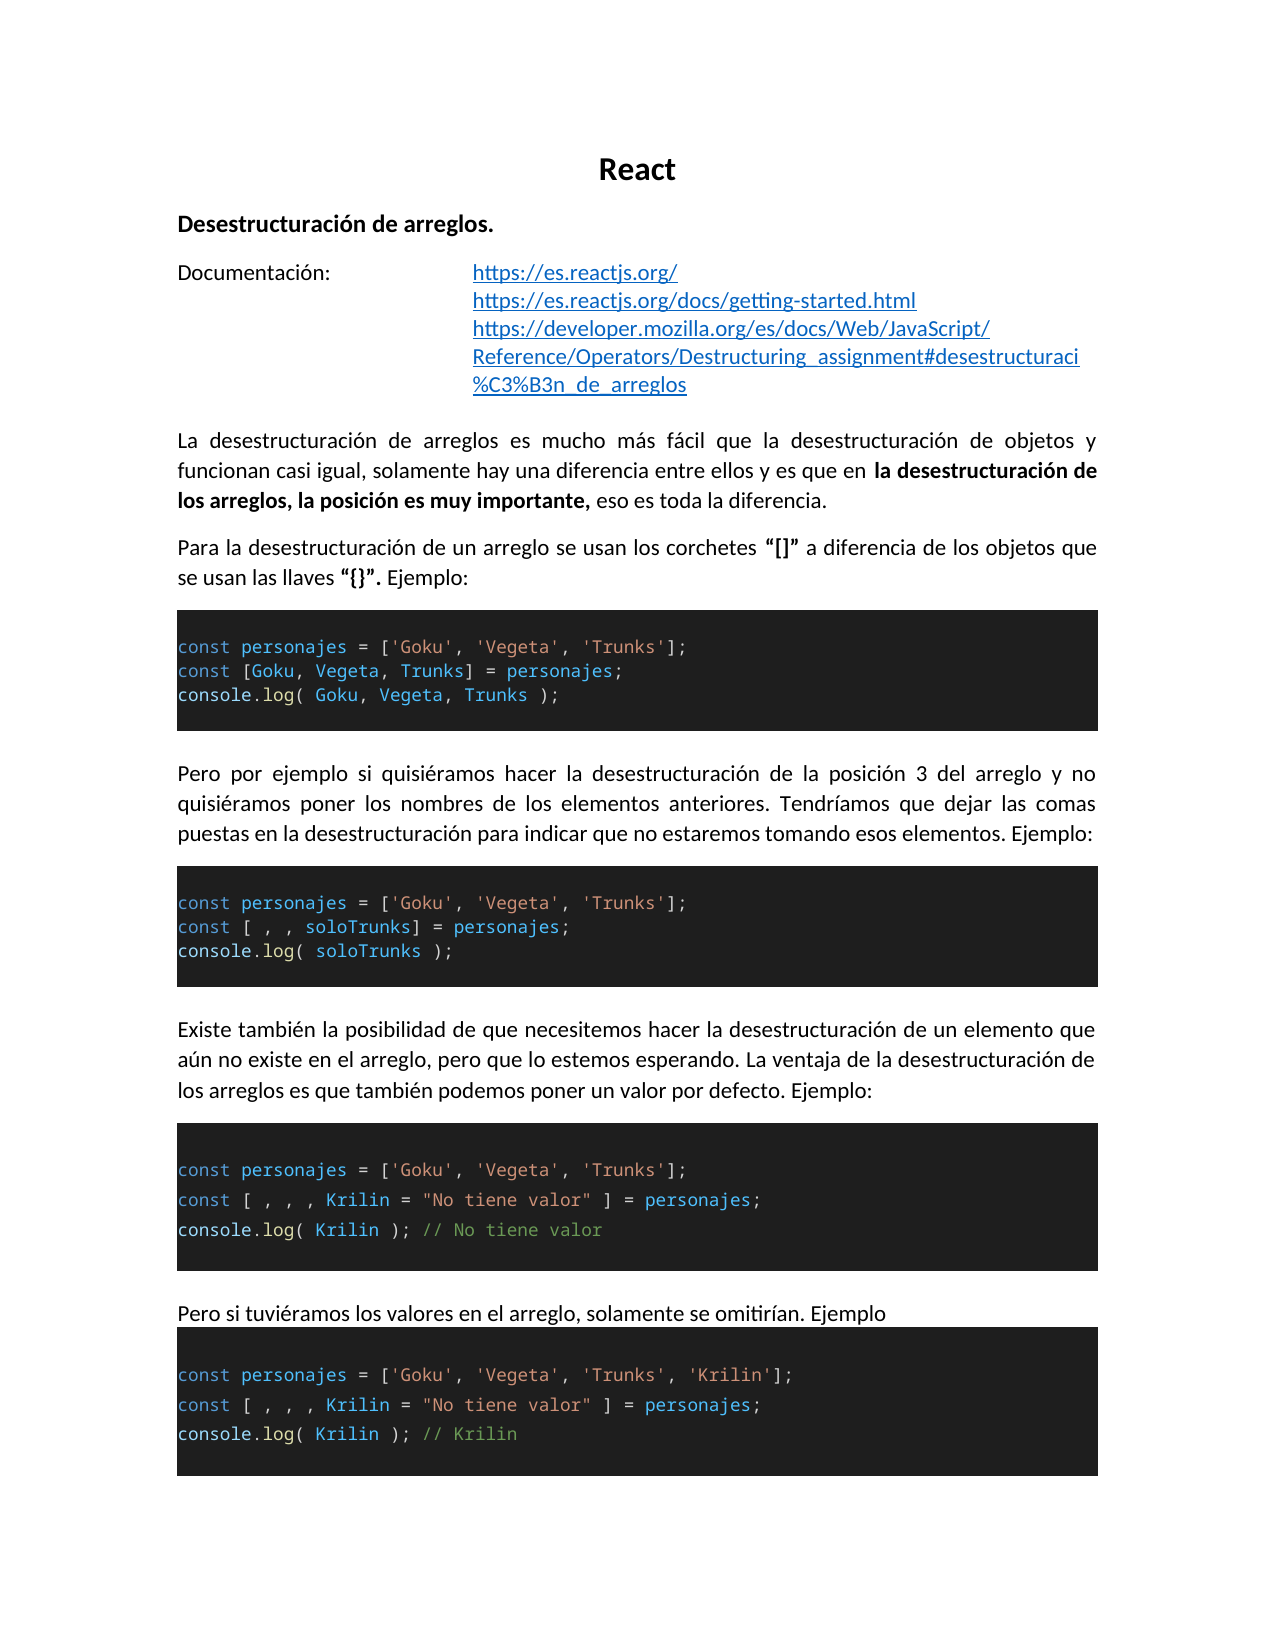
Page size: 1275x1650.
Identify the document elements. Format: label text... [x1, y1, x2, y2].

text console.log( Goku, Vegeta, Trunks ); [177, 683, 1098, 707]
text Documentación: https://es.reactjs.org/ [177, 258, 1098, 286]
text React [177, 148, 1098, 188]
text const [Goku, Vegeta, Trunks] = personajes; [177, 659, 1098, 683]
text console.log( Krilin ); // No tiene valor [177, 1212, 1098, 1241]
text Pero si tuviéramos los valores en el arreglo, solamente se omitirían. Ejemplo [177, 1299, 1098, 1327]
text Para la desestructuración de un arreglo se usan los corchetes “[]” a diferencia de los objetos que se usan las llaves “{}”. Ejemplo: [177, 533, 1098, 591]
text Desestructuración de arreglos. [177, 208, 1098, 239]
text const personajes = ['Goku', 'Vegeta', 'Trunks']; [177, 891, 1098, 915]
text const personajes = ['Goku', 'Vegeta', 'Trunks']; [177, 1152, 1098, 1182]
text const [ , , , Krilin = "No tiene valor" ] = personajes; [177, 1386, 1098, 1416]
text console.log( Krilin ); // Krilin [177, 1416, 1098, 1446]
text https://developer.mozilla.org/es/docs/Web/JavaScript/Reference/Operators/Destructuring_assignment#desestructuraci%C3%B3n_de_arreglos [472, 314, 1098, 398]
text La desestructuración de arreglos es mucho más fácil que la desestructuración de objetos y funcionan casi igual, solamente hay una diferencia entre ellos y es que en la desestructuración de los arreglos, la posición es muy importante, eso es toda la diferencia. [177, 426, 1098, 514]
text Existe también la posibilidad de que necesitemos hacer la desestructuración de un elemento que aún no existe en el arreglo, pero que lo estemos esperando. La ventaja de la desestructuración de los arreglos es que también podemos poner un valor por defecto. Ejemplo: [177, 1015, 1098, 1104]
text const [ , , , Krilin = "No tiene valor" ] = personajes; [177, 1182, 1098, 1212]
text Pero por ejemplo si quisiéramos hacer la desestructuración de la posición 3 del arreglo y no quisiéramos poner los nombres de los elementos anteriores. Tendríamos que dejar las comas puestas en la desestructuración para indicar que no estaremos tomando esos elementos. Ejemplo: [177, 759, 1098, 848]
text const personajes = ['Goku', 'Vegeta', 'Trunks']; [177, 634, 1098, 659]
text https://es.reactjs.org/docs/getting-started.html [472, 286, 1098, 314]
text const [ , , soloTrunks] = personajes; [177, 915, 1098, 939]
text console.log( soloTrunks ); [177, 939, 1098, 963]
text const personajes = ['Goku', 'Vegeta', 'Trunks', 'Krilin']; [177, 1357, 1098, 1386]
